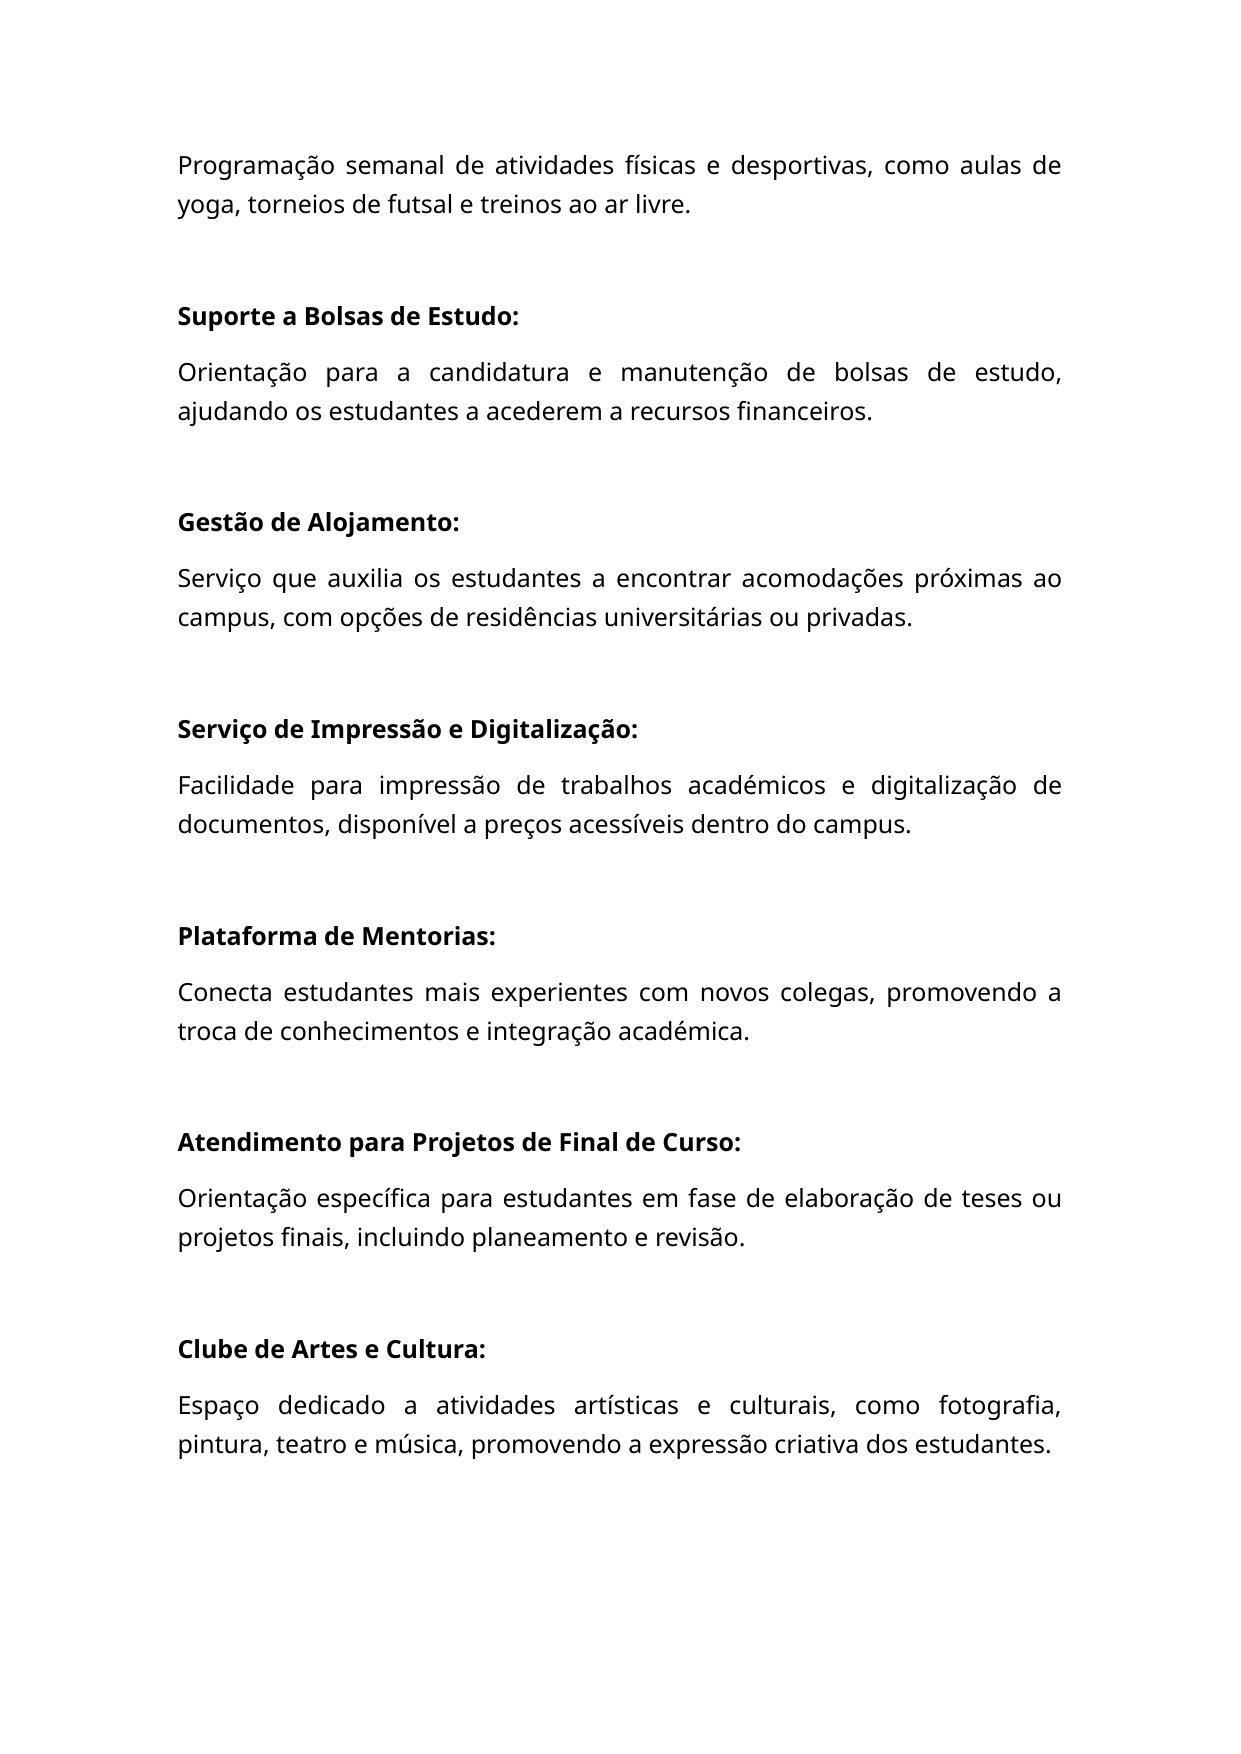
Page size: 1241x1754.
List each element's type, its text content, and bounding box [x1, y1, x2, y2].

text Programação semanal de atividades físicas e desportivas, como aulas de yoga, torneios de futsal e treinos ao ar livre. [177, 148, 1063, 221]
text Clube de Artes e Cultura: [177, 1332, 1063, 1366]
text Orientação para a candidatura e manutenção de bolsas de estudo, ajudando os estudantes a acederem a recursos financeiros. [177, 354, 1063, 427]
text Espaço dedicado a atividades artísticas e culturais, como fotografia, pintura, teatro e música, promovendo a expressão criativa dos estudantes. [177, 1388, 1063, 1461]
text Plataforma de Mentorias: [177, 918, 1063, 952]
text Gestão de Alojamento: [177, 505, 1063, 539]
text Serviço que auxilia os estudantes a encontrar acomodações próximas ao campus, com opções de residências universitárias ou privadas. [177, 561, 1063, 634]
text Serviço de Impressão e Digitalização: [177, 712, 1063, 746]
text Atendimento para Projetos de Final de Curso: [177, 1125, 1063, 1159]
text Conecta estudantes mais experientes com novos colegas, promovendo a troca de conhecimentos e integração académica. [177, 974, 1063, 1047]
text Orientação específica para estudantes em fase de elaboração de teses ou projetos finais, incluindo planeamento e revisão. [177, 1181, 1063, 1254]
text Facilidade para impressão de trabalhos académicos e digitalização de documentos, disponível a preços acessíveis dentro do campus. [177, 768, 1063, 841]
text Suporte a Bolsas de Estudo: [177, 298, 1063, 332]
